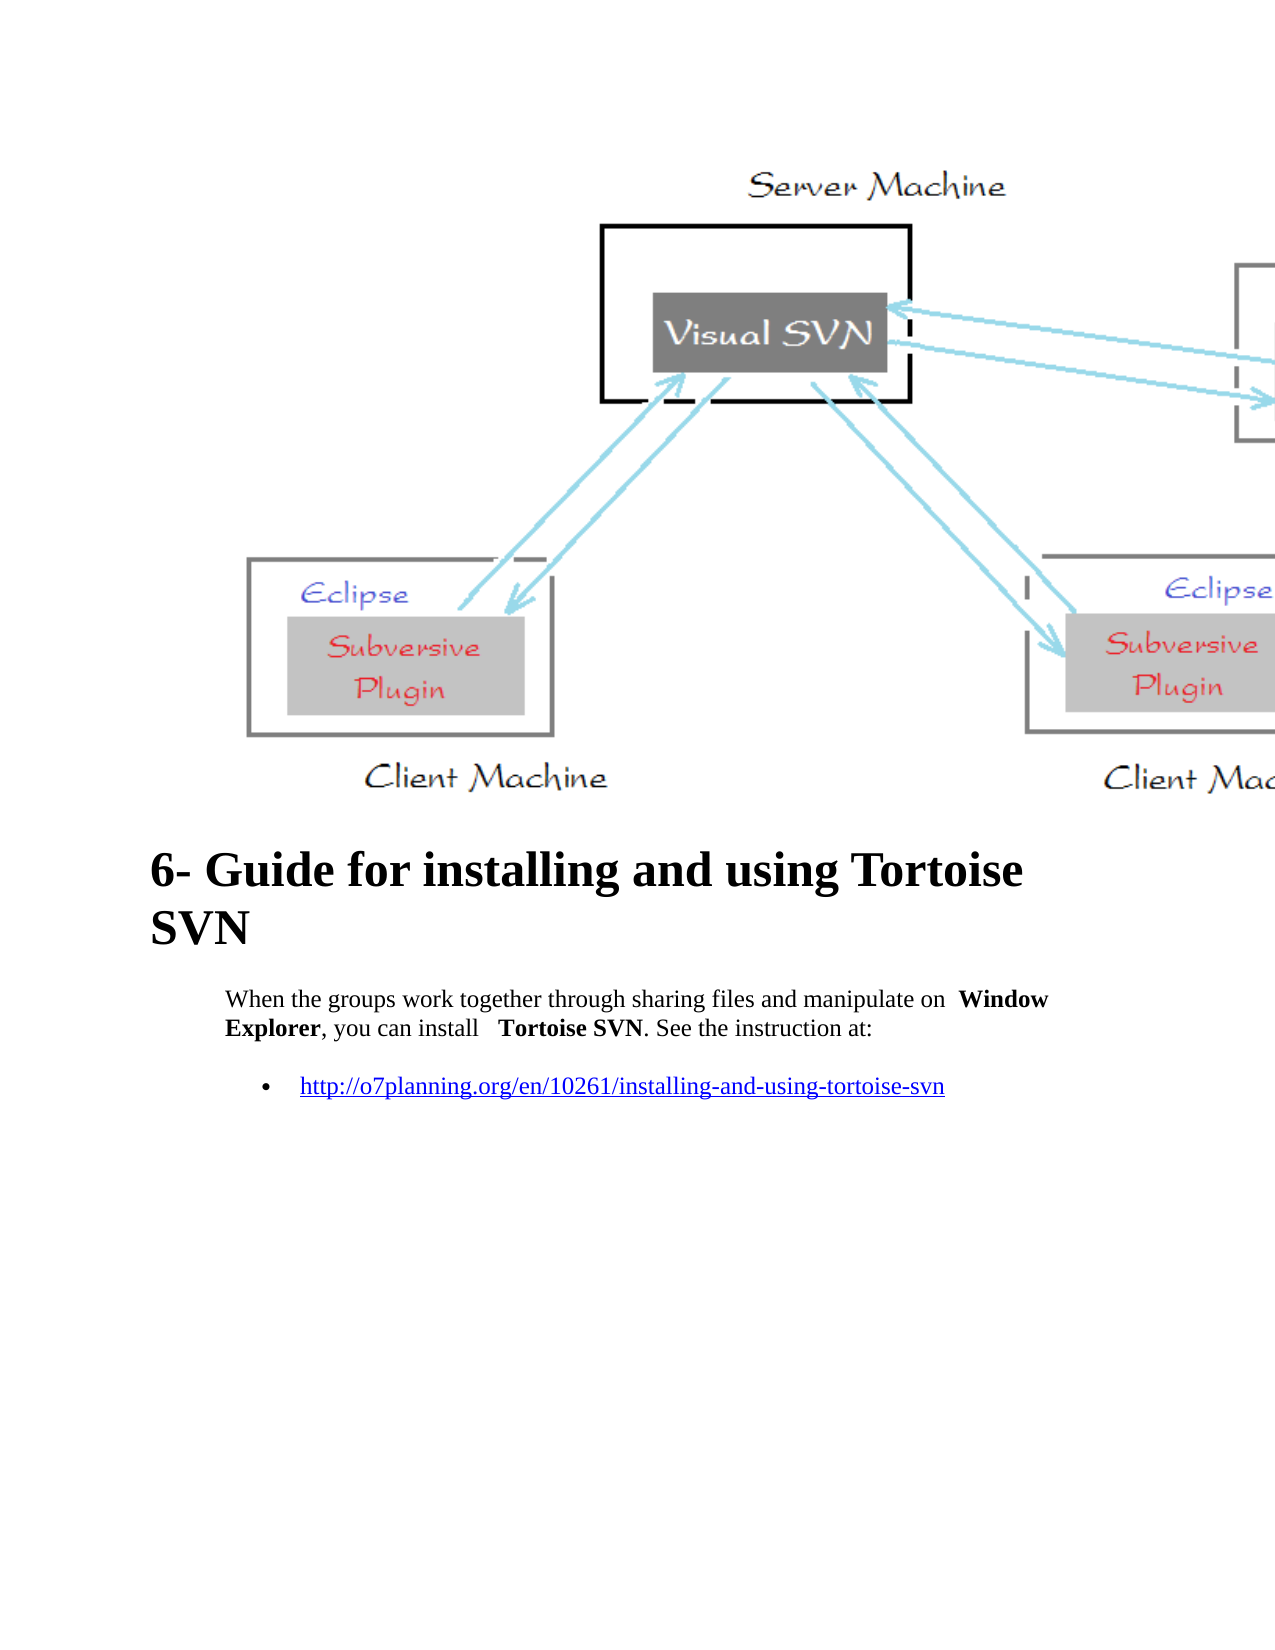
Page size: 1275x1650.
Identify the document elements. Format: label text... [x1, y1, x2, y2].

picture [225, 150, 1275, 811]
text When the groups work together through sharing files and manipulate on Window Explorer, you can install Tortoise SVN. See the instruction at: [225, 984, 1125, 1042]
text 6- Guide for installing and using Tortoise SVN [150, 840, 1125, 955]
list http://o7planning.org/en/10261/installing-and-using-tortoise-svn [262, 1071, 1125, 1099]
